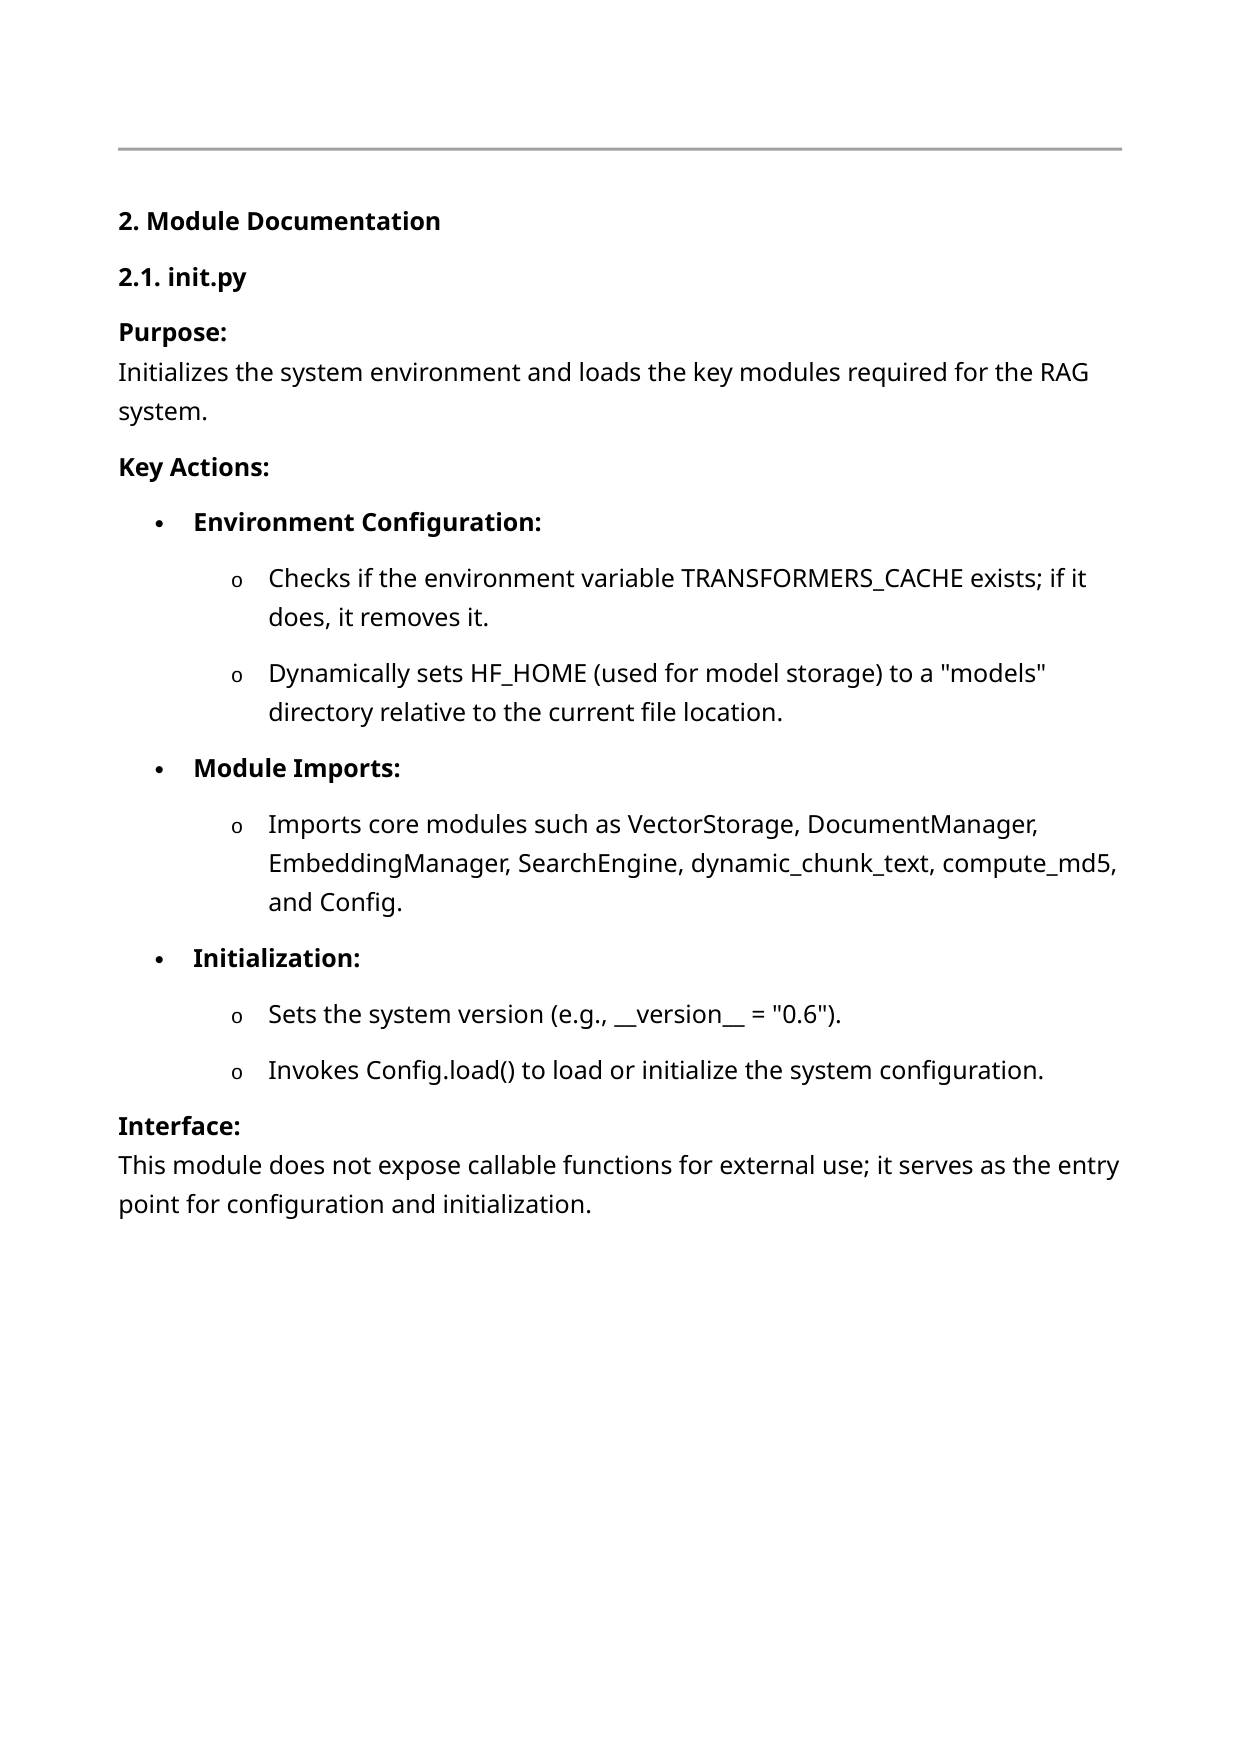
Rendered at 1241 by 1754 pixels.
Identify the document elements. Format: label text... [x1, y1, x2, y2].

list Imports core modules such as VectorStorage, DocumentManager, EmbeddingManager, SearchEngine, dynamic_chunk_text, compute_md5, and Config. [231, 807, 1122, 919]
list Initialization: [156, 941, 1122, 975]
list Invokes Config.load() to load or initialize the system configuration. [231, 1053, 1122, 1087]
text Purpose: Initializes the system environment and loads the key modules required for the RAG system. [118, 315, 1122, 427]
text 2.1. init.py [118, 259, 1122, 293]
list Dynamically sets HF_HOME (used for model storage) to a "models" directory relative to the current file location. [231, 656, 1122, 729]
text Interface: This module does not expose callable functions for external use; it serves as the entry point for configuration and initialization. [118, 1108, 1122, 1221]
list Environment Configuration: [156, 505, 1122, 539]
text Key Actions: [118, 449, 1122, 483]
text 2. Module Documentation [118, 203, 1122, 237]
list Sets the system version (e.g., __version__ = "0.6"). [231, 997, 1122, 1031]
list Module Imports: [156, 751, 1122, 785]
list Checks if the environment variable TRANSFORMERS_CACHE exists; if it does, it removes it. [231, 561, 1122, 634]
